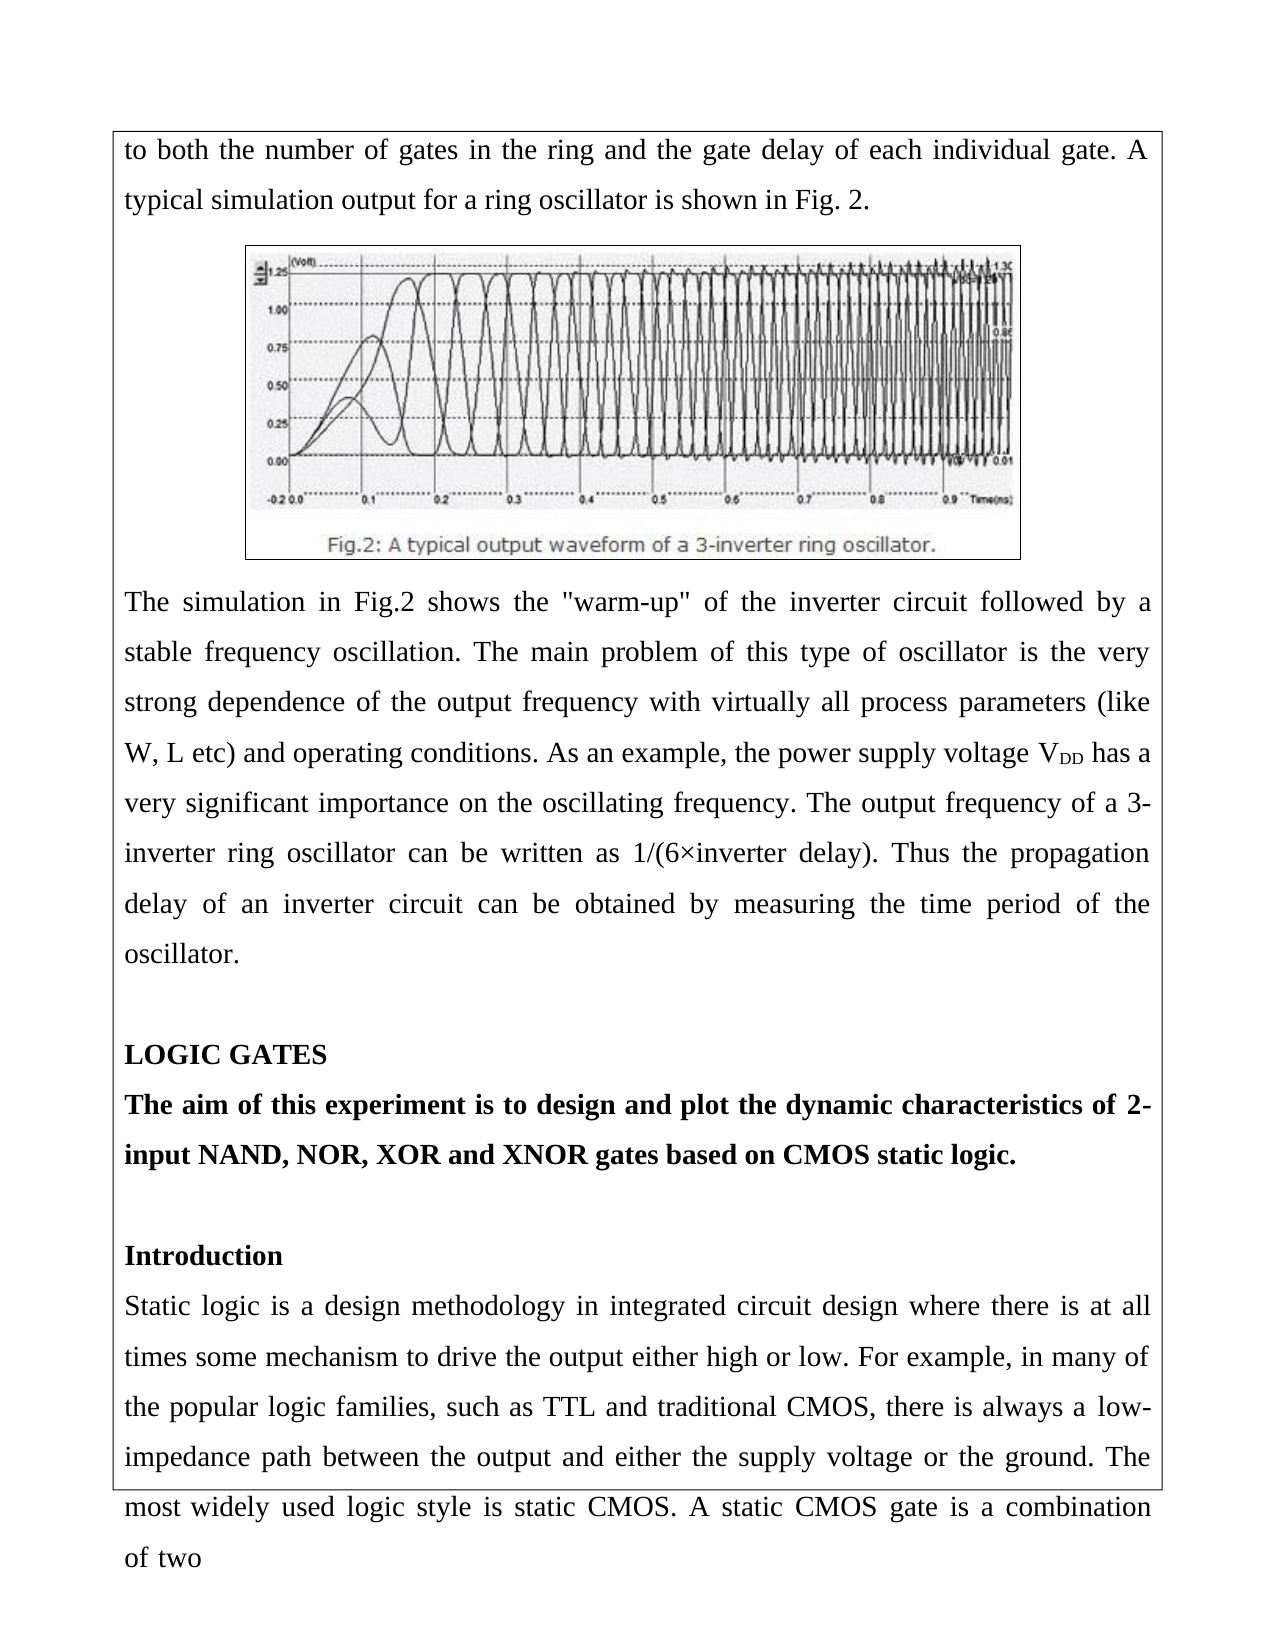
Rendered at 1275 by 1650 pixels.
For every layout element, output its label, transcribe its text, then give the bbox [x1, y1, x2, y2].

text Static logic is a design methodology in integrated circuit design where there is at all times some mechanism to drive the output either high or low. For example, in many of the popular logic families, such as TTL and traditional CMOS, there is always a low- impedance path between the output and either the supply voltage or the ground. The most widely used logic style is static CMOS. A static CMOS gate is a combination of two [124, 1288, 1151, 1573]
text The aim of this experiment is to design and plot the dynamic characteristics of 2- input NAND, NOR, XOR and XNOR gates based on CMOS static logic. [124, 1087, 1151, 1171]
picture [246, 246, 1020, 559]
text Introduction [124, 1238, 1264, 1272]
text The simulation in Fig.2 shows the "warm-up" of the inverter circuit followed by a stable frequency oscillation. The main problem of this type of oscillator is the very strong dependence of the output frequency with virtually all process parameters (like W, L etc) and operating conditions. As an example, the power supply voltage VDD has a very significant importance on the oscillating frequency. The output frequency of a 3-inverter ring oscillator can be written as 1/(6×inverter delay). Thus the propagation delay of an inverter circuit can be obtained by measuring the time period of the oscillator. [124, 584, 1151, 969]
subtitle LOGIC GATES [124, 1037, 1264, 1070]
text to both the number of gates in the ring and the gate delay of each individual gate. A typical simulation output for a ring oscillator is shown in Fig. 2. [124, 132, 1149, 216]
